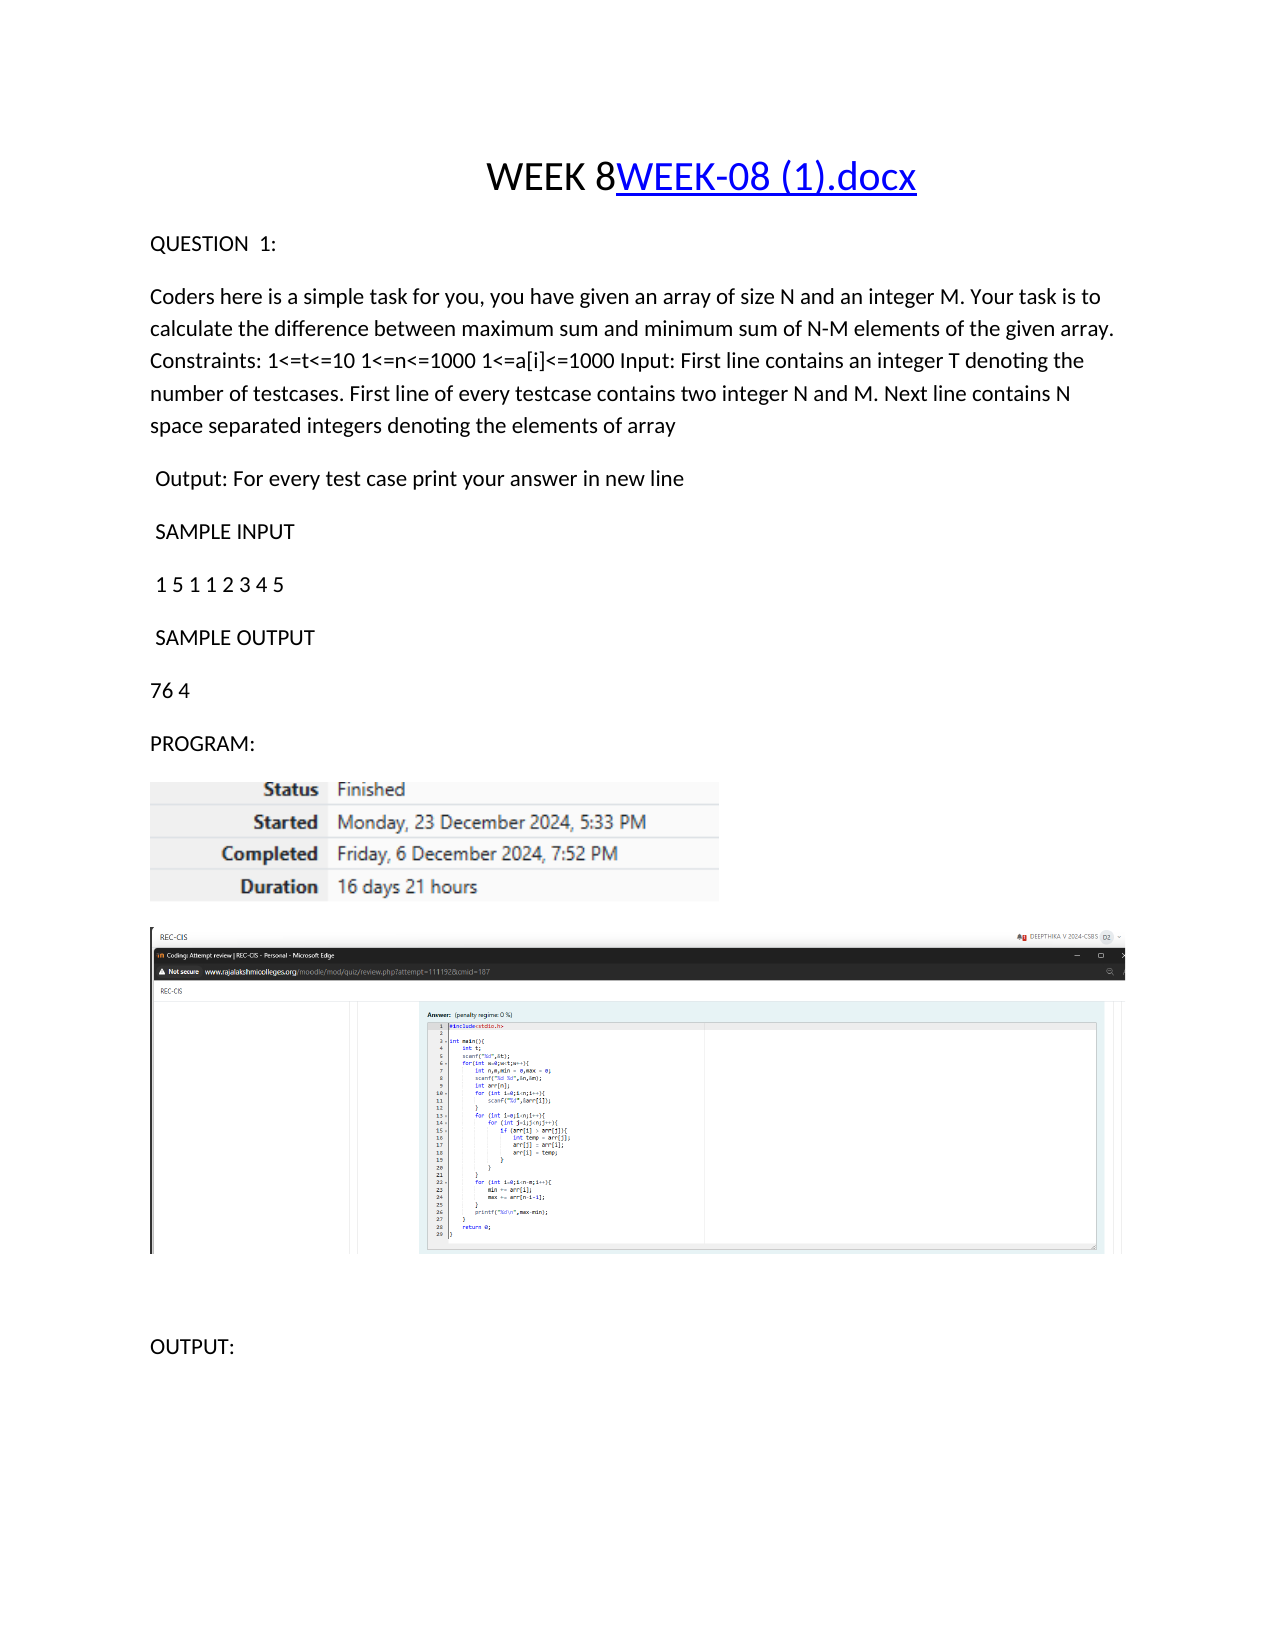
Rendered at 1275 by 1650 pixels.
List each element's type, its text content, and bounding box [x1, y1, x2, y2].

text PROGRAM: [150, 729, 1125, 757]
picture [150, 782, 719, 903]
text Output: For every test case print your answer in new line [150, 464, 1125, 492]
text WEEK 8WEEK-08 (1).docx [150, 150, 1125, 201]
text 1 5 1 1 2 3 4 5 [150, 570, 1125, 598]
text SAMPLE OUTPUT [150, 623, 1125, 651]
text 76 4 [150, 676, 1125, 704]
text Coders here is a simple task for you, you have given an array of size N and an integer M. Your task is to calculate the difference between maximum sum and minimum sum of N-M elements of the given array. Constraints: 1<=t<=10 1<=n<=1000 1<=a[i]<=1000 Input: First line contains an integer T denoting the number of testcases. First line of every testcase contains two integer N and M. Next line contains N space separated integers denoting the elements of array [150, 282, 1125, 439]
text QUESTION 1: [150, 229, 1125, 257]
text OUTPUT: [150, 1332, 1125, 1360]
text SAMPLE INPUT [150, 517, 1125, 545]
picture [150, 927, 1125, 1254]
